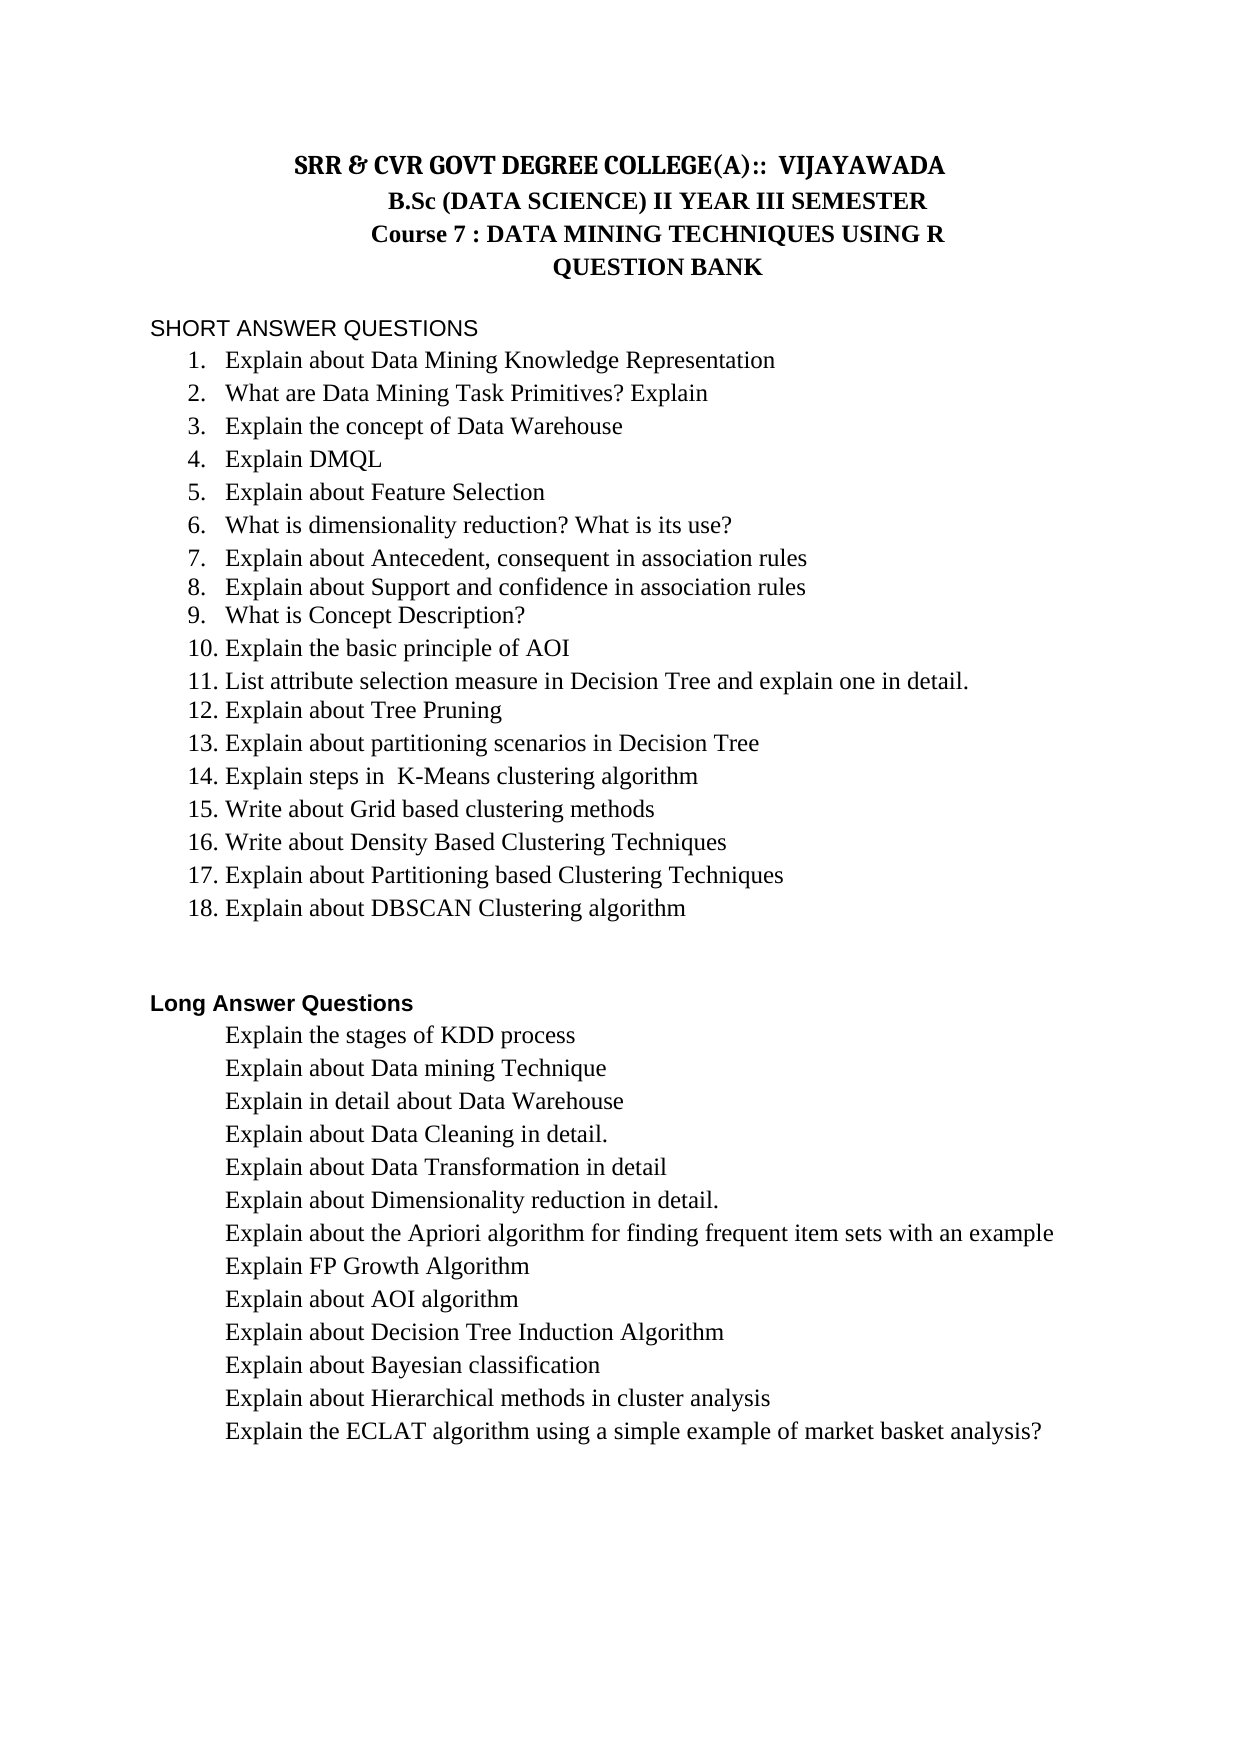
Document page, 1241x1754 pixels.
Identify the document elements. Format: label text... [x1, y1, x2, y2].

text QUESTION BANK [225, 252, 1090, 311]
text Explain in detail about Data Warehouse [225, 1086, 1198, 1114]
text Explain FP Growth Algorithm [225, 1251, 1198, 1280]
list Explain about Tree Pruning [187, 695, 1090, 724]
text Explain about Data Transformation in detail [225, 1152, 1198, 1181]
list Explain about Data Mining Knowledge Representation [187, 345, 1090, 373]
list What is dimensionality reduction? What is its use? [187, 510, 1090, 539]
list What is Concept Description? [187, 600, 1090, 629]
text Explain about AOI algorithm [225, 1284, 1198, 1313]
list Write about Density Based Clustering Techniques [187, 827, 1198, 856]
list What are Data Mining Task Primitives? Explain [187, 378, 1090, 407]
list Write about Grid based clustering methods [187, 794, 1198, 823]
list Explain the concept of Data Warehouse [187, 411, 1090, 439]
text Explain the ECLAT algorithm using a simple example of market basket analysis? [225, 1416, 1198, 1445]
text SHORT ANSWER QUESTIONS [150, 314, 1090, 341]
list Explain about Feature Selection [187, 477, 1090, 506]
text Explain about Data mining Technique [225, 1053, 1198, 1082]
text Explain about Hierarchical methods in cluster analysis [225, 1383, 1198, 1412]
text B.Sc (DATA SCIENCE) II YEAR III SEMESTER [225, 186, 1090, 214]
text Course 7 : DATA MINING TECHNIQUES USING R [225, 219, 1090, 247]
list Explain the basic principle of AOI [187, 633, 1090, 662]
list Explain about Antecedent, consequent in association rules [187, 543, 1106, 572]
list Explain DMQL [187, 444, 1090, 473]
list Explain steps in K-Means clustering algorithm [187, 761, 1198, 790]
text Long Answer Questions [150, 989, 1090, 1016]
list Explain about DBSCAN Clustering algorithm [187, 893, 1198, 922]
text Explain about Dimensionality reduction in detail. [225, 1185, 1198, 1214]
text Explain about Decision Tree Induction Algorithm [225, 1317, 1198, 1346]
text Explain about Bayesian classification [225, 1350, 1198, 1379]
text Explain about Data Cleaning in detail. [225, 1119, 1136, 1148]
list Explain about partitioning scenarios in Decision Tree [187, 728, 1090, 757]
text Explain the stages of KDD process [225, 1020, 1198, 1048]
text SRR & CVR GOVT DEGREE COLLEGE(A):: VIJAYAWADA [150, 150, 1090, 181]
text Explain about the Apriori algorithm for finding frequent item sets with an example [225, 1218, 1198, 1247]
list Explain about Support and confidence in association rules [187, 572, 1106, 600]
list List attribute selection measure in Decision Tree and explain one in detail. [187, 666, 1090, 695]
list Explain about Partitioning based Clustering Techniques [187, 860, 1198, 889]
